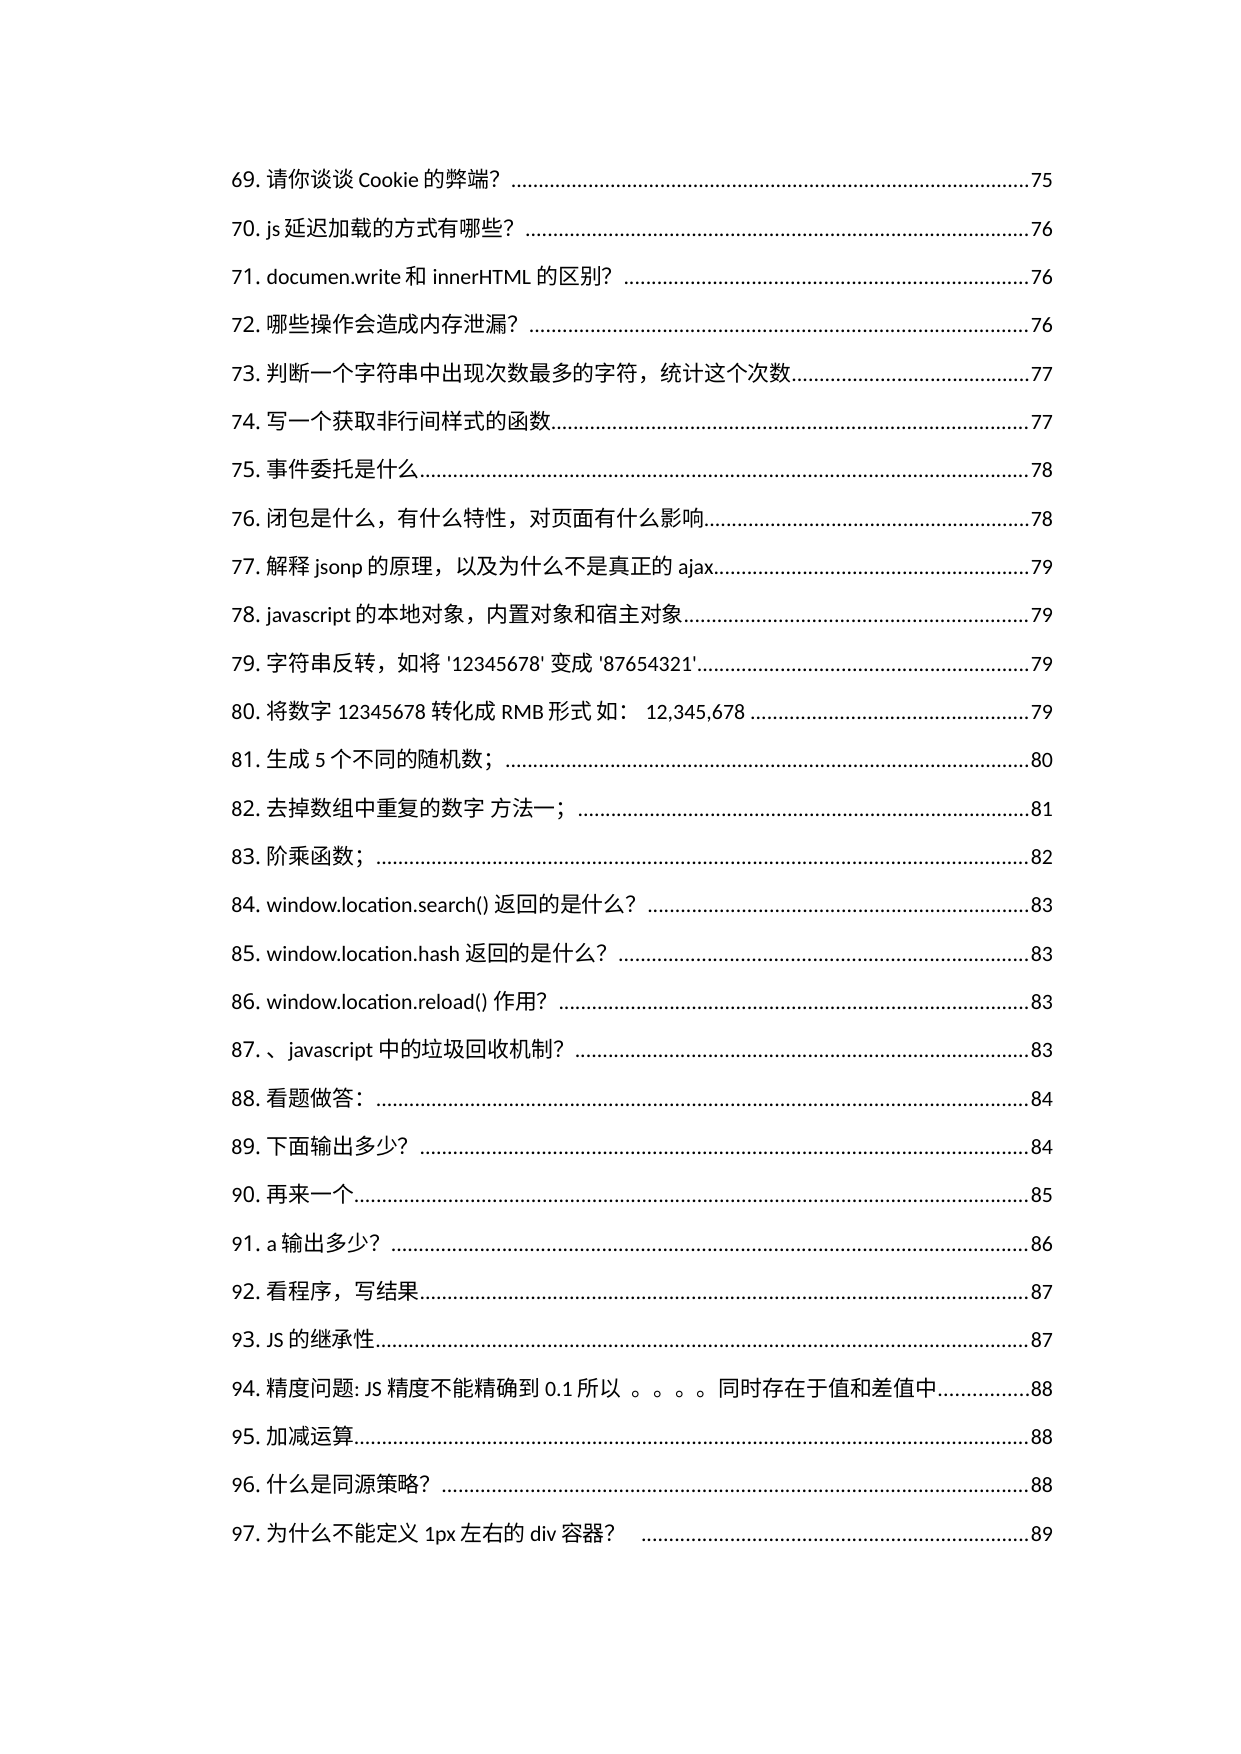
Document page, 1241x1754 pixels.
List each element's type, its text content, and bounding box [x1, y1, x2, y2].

text 71. documen.write和 innerHTML 的区别？ 76 [231, 259, 1053, 291]
text 70. js延迟加载的方式有哪些？ 76 [231, 210, 1053, 243]
text 87. 、javascript 中的垃圾回收机制？ 83 [231, 1032, 1053, 1064]
text 74. 写一个获取非行间样式的函数 77 [231, 404, 1053, 436]
text 77. 解释jsonp的原理，以及为什么不是真正的ajax 79 [231, 549, 1053, 581]
text 94. 精度问题: JS 精度不能精确到 0.1 所以 。。。。同时存在于值和差值中 88 [231, 1370, 1053, 1403]
text 97. 为什么不能定义1px左右的div容器？ 89 [231, 1515, 1053, 1548]
text 73. 判断一个字符串中出现次数最多的字符，统计这个次数 77 [231, 355, 1053, 388]
text 96. 什么是同源策略？ 88 [231, 1467, 1053, 1499]
text 82. 去掉数组中重复的数字 方法一； 81 [231, 790, 1053, 823]
text 90. 再来一个 85 [231, 1177, 1053, 1209]
text 86. window.location.reload() 作用？ 83 [231, 984, 1053, 1016]
text 79. 字符串反转，如将 '12345678' 变成 '87654321' 79 [231, 645, 1053, 678]
text 81. 生成5个不同的随机数； 80 [231, 742, 1053, 774]
text 75. 事件委托是什么 78 [231, 452, 1053, 484]
text 76. 闭包是什么，有什么特性，对页面有什么影响 78 [231, 500, 1053, 533]
text 92. 看程序，写结果 87 [231, 1274, 1053, 1306]
text 78. javascript的本地对象，内置对象和宿主对象 79 [231, 597, 1053, 629]
text 93. JS的继承性 87 [231, 1322, 1053, 1354]
text 91. a输出多少？ 86 [231, 1225, 1053, 1258]
text 84. window.location.search() 返回的是什么？ 83 [231, 887, 1053, 919]
text 88. 看题做答： 84 [231, 1080, 1053, 1113]
text 89. 下面输出多少？ 84 [231, 1129, 1053, 1161]
text 95. 加减运算 88 [231, 1419, 1053, 1451]
text 83. 阶乘函数； 82 [231, 839, 1053, 871]
text 80. 将数字 12345678 转化成 RMB形式 如： 12,345,678 79 [231, 694, 1053, 726]
text 69. 请你谈谈Cookie的弊端？ 75 [231, 162, 1053, 194]
text 72. 哪些操作会造成内存泄漏？ 76 [231, 307, 1053, 339]
text 85. window.location.hash 返回的是什么？ 83 [231, 935, 1053, 968]
